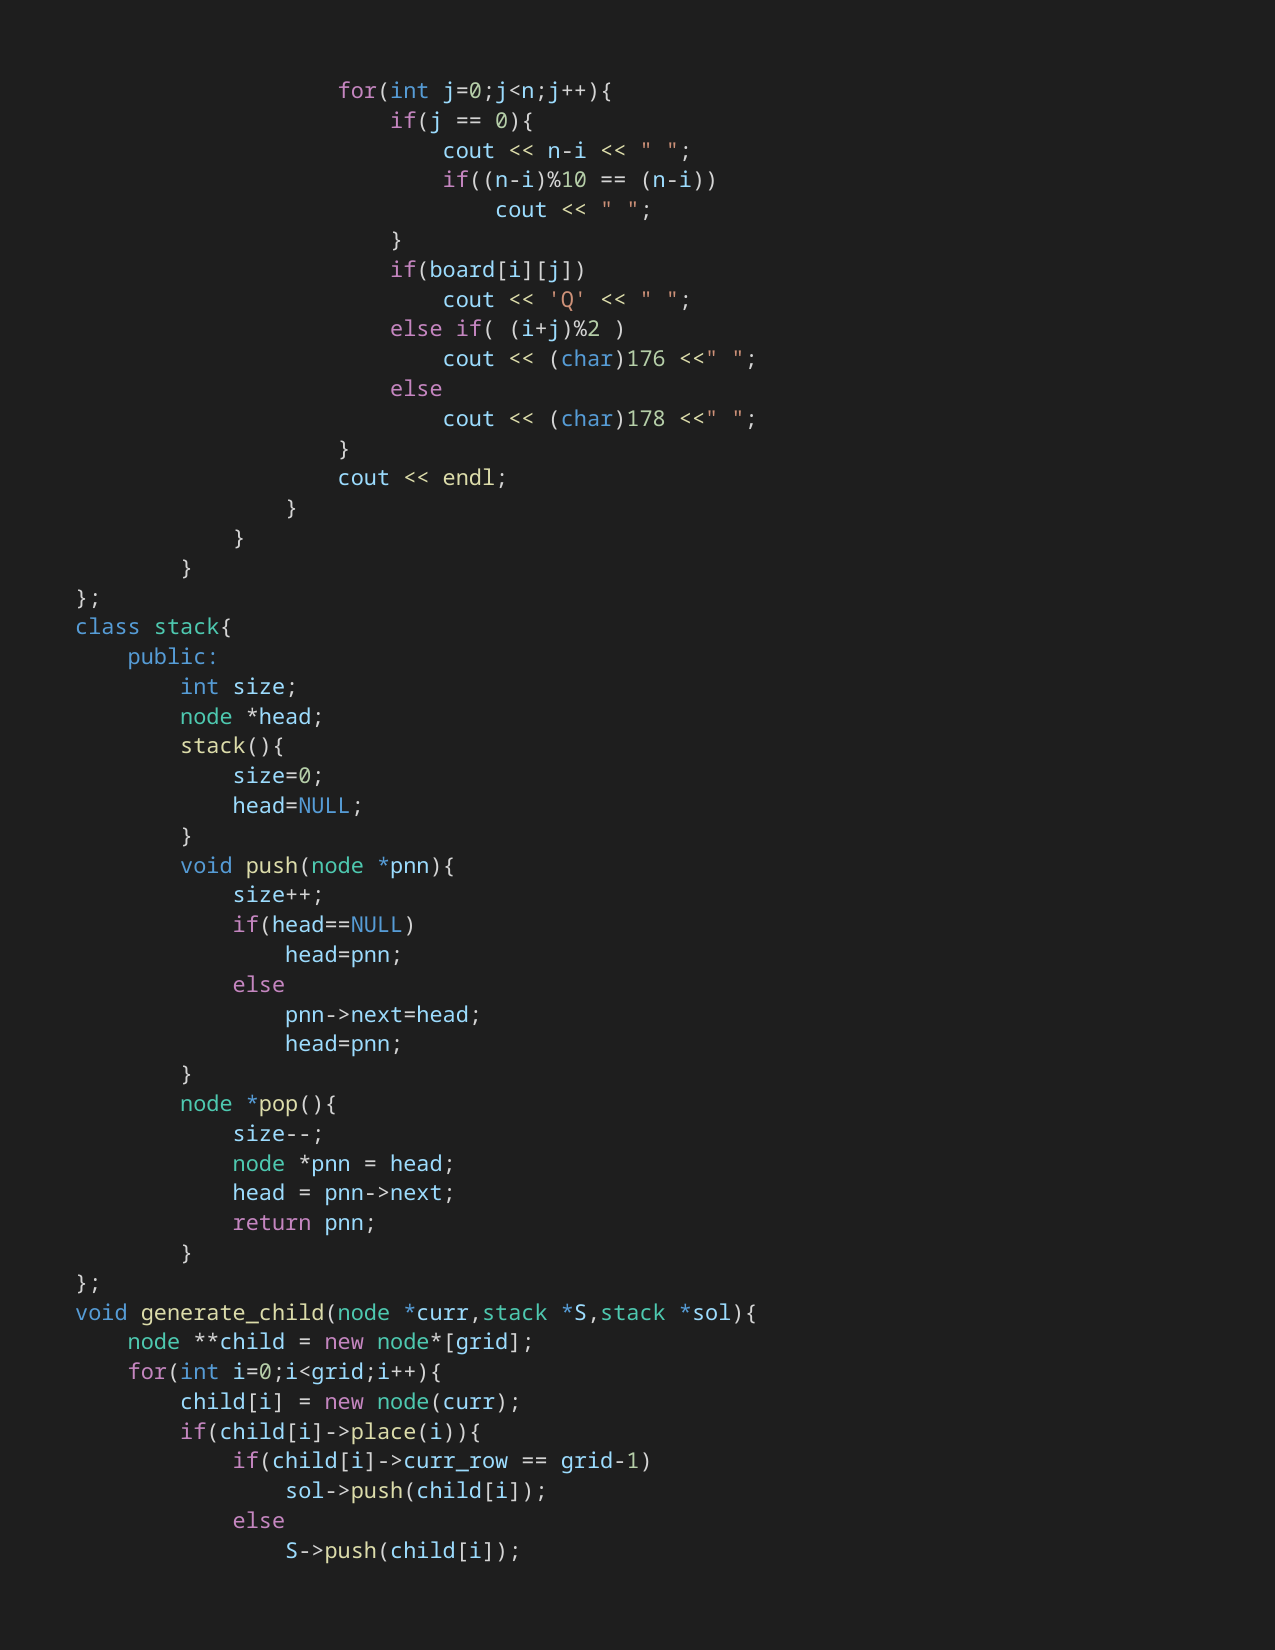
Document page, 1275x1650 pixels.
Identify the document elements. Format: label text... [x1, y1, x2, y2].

text sol->push(child[i]); [75, 1475, 1200, 1505]
text else [75, 373, 1200, 403]
text node *pop(){ [75, 1088, 1200, 1118]
text head=pnn; [75, 1028, 1200, 1058]
text size++; [75, 879, 1200, 909]
text public: [75, 641, 1200, 671]
text cout << (char)176 <<" "; [75, 343, 1200, 373]
text if(board[i][j]) [75, 254, 1200, 283]
text if(child[i]->place(i)){ [75, 1416, 1200, 1445]
text size=0; [75, 760, 1200, 790]
text void generate_child(node *curr,stack *S,stack *sol){ [75, 1296, 1200, 1326]
text }; [75, 581, 1200, 611]
text else if( (i+j)%2 ) [75, 313, 1200, 343]
text if(child[i]->curr_row == grid-1) [75, 1445, 1200, 1475]
text child[i] = new node(curr); [75, 1386, 1200, 1416]
text head=NULL; [75, 790, 1200, 820]
text } [75, 522, 1200, 552]
text head=pnn; [75, 939, 1200, 969]
text class stack{ [75, 611, 1200, 641]
text cout << (char)178 <<" "; [75, 403, 1200, 432]
text return pnn; [75, 1207, 1200, 1237]
text for(int j=0;j<n;j++){ [75, 75, 1200, 105]
text cout << n-i << " "; [75, 134, 1200, 164]
text } [75, 492, 1200, 522]
text node **child = new node*[grid]; [75, 1326, 1200, 1356]
text cout << " "; [75, 194, 1200, 224]
text } [75, 224, 1200, 254]
text cout << endl; [75, 462, 1200, 492]
text pnn->next=head; [75, 998, 1200, 1028]
text for(int i=0;i<grid;i++){ [75, 1356, 1200, 1386]
text size--; [75, 1118, 1200, 1147]
text } [75, 432, 1200, 462]
text if((n-i)%10 == (n-i)) [75, 164, 1200, 194]
text else [75, 969, 1200, 998]
text node *pnn = head; [75, 1147, 1200, 1177]
text } [75, 1058, 1200, 1088]
text if(head==NULL) [75, 909, 1200, 939]
text head = pnn->next; [75, 1177, 1200, 1207]
text void push(node *pnn){ [75, 849, 1200, 879]
text S->push(child[i]); [75, 1535, 1200, 1564]
text else [75, 1505, 1200, 1535]
text if(j == 0){ [75, 105, 1200, 134]
text }; [75, 1267, 1200, 1296]
text } [75, 820, 1200, 849]
text stack(){ [75, 730, 1200, 760]
text } [75, 552, 1200, 581]
text node *head; [75, 701, 1200, 730]
text cout << 'Q' << " "; [75, 283, 1200, 313]
text } [75, 1237, 1200, 1267]
text int size; [75, 671, 1200, 701]
